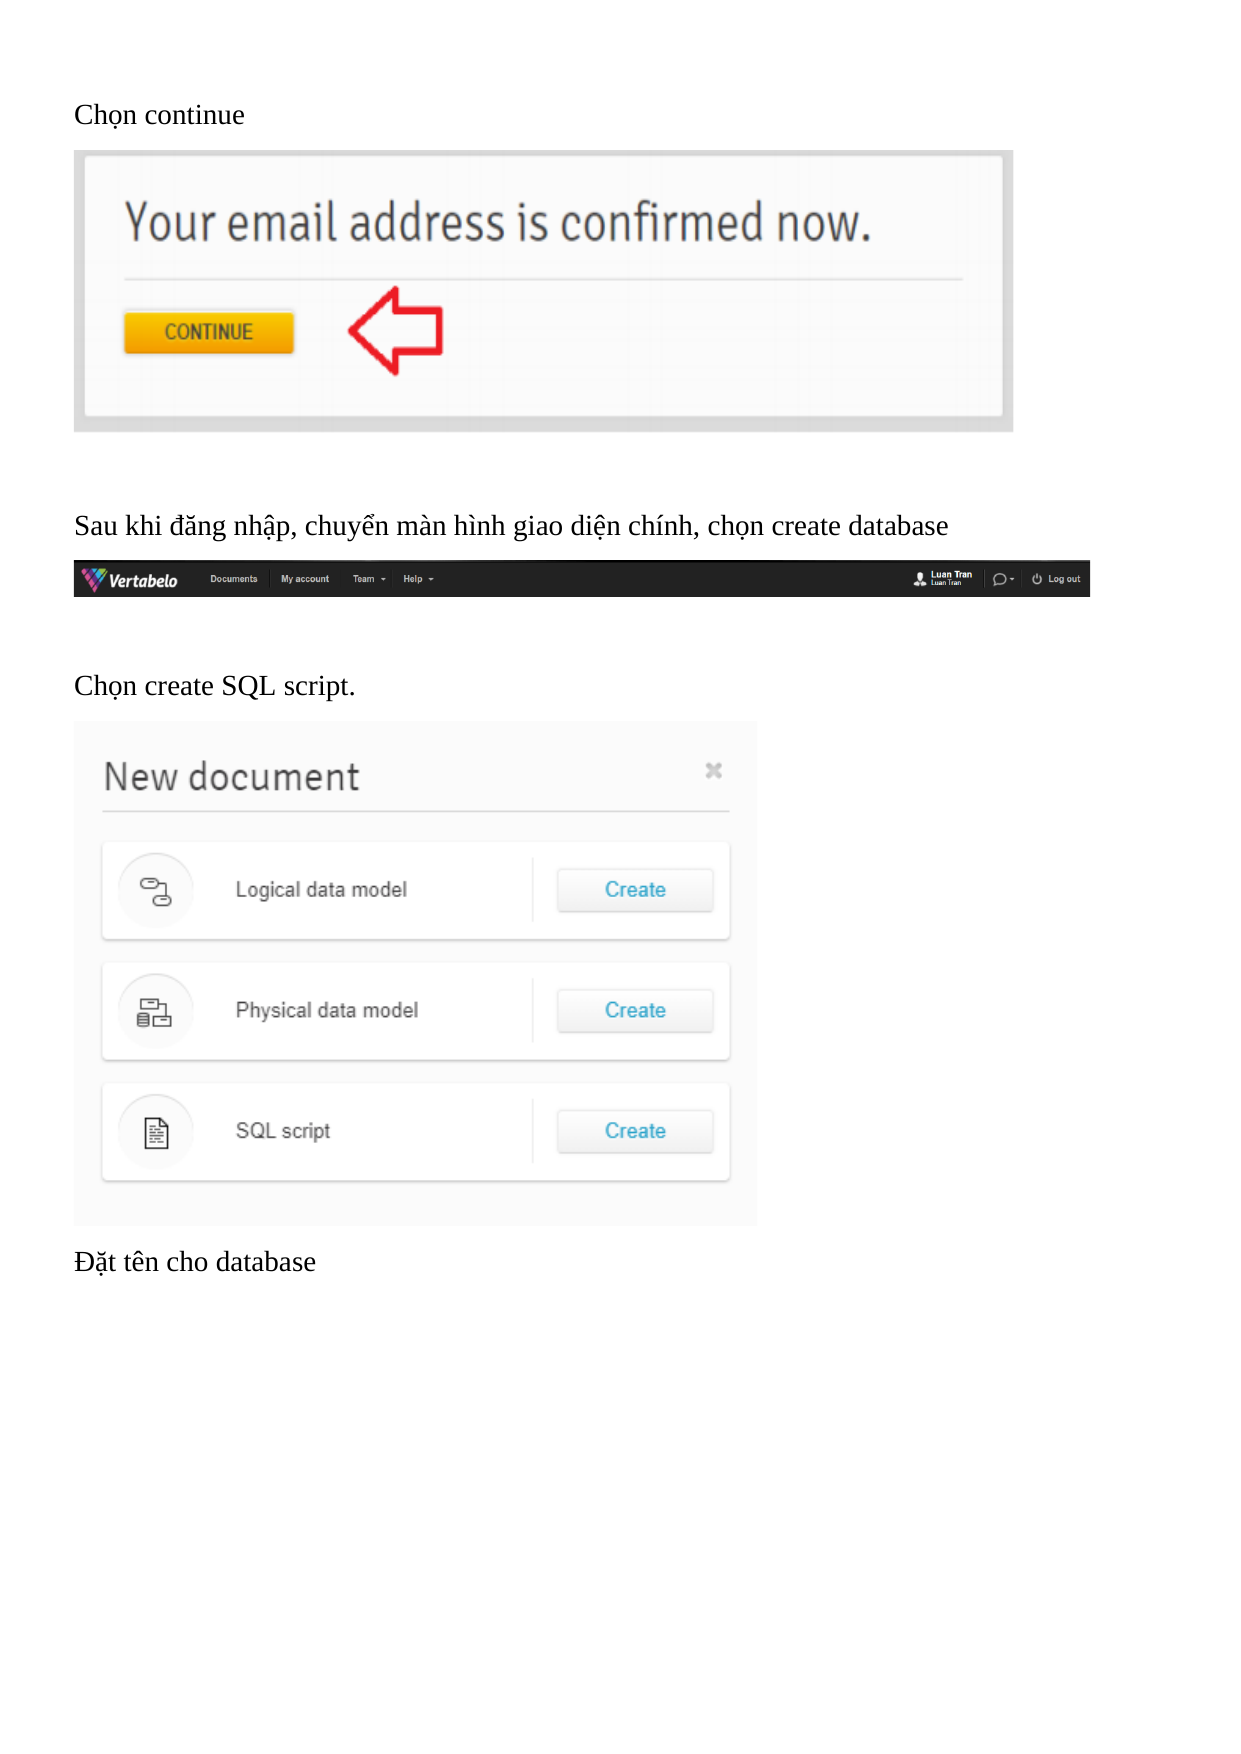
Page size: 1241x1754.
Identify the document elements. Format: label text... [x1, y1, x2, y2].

text Sau khi đăng nhập, chuyển màn hình giao diện chính, chọn create database [74, 508, 1090, 542]
picture [73, 150, 1015, 436]
text Chọn create SQL script. [74, 668, 1090, 702]
text Đặt tên cho database [74, 1244, 1090, 1278]
text Chọn continue [74, 97, 1090, 131]
picture [73, 560, 1091, 597]
picture [73, 721, 758, 1226]
